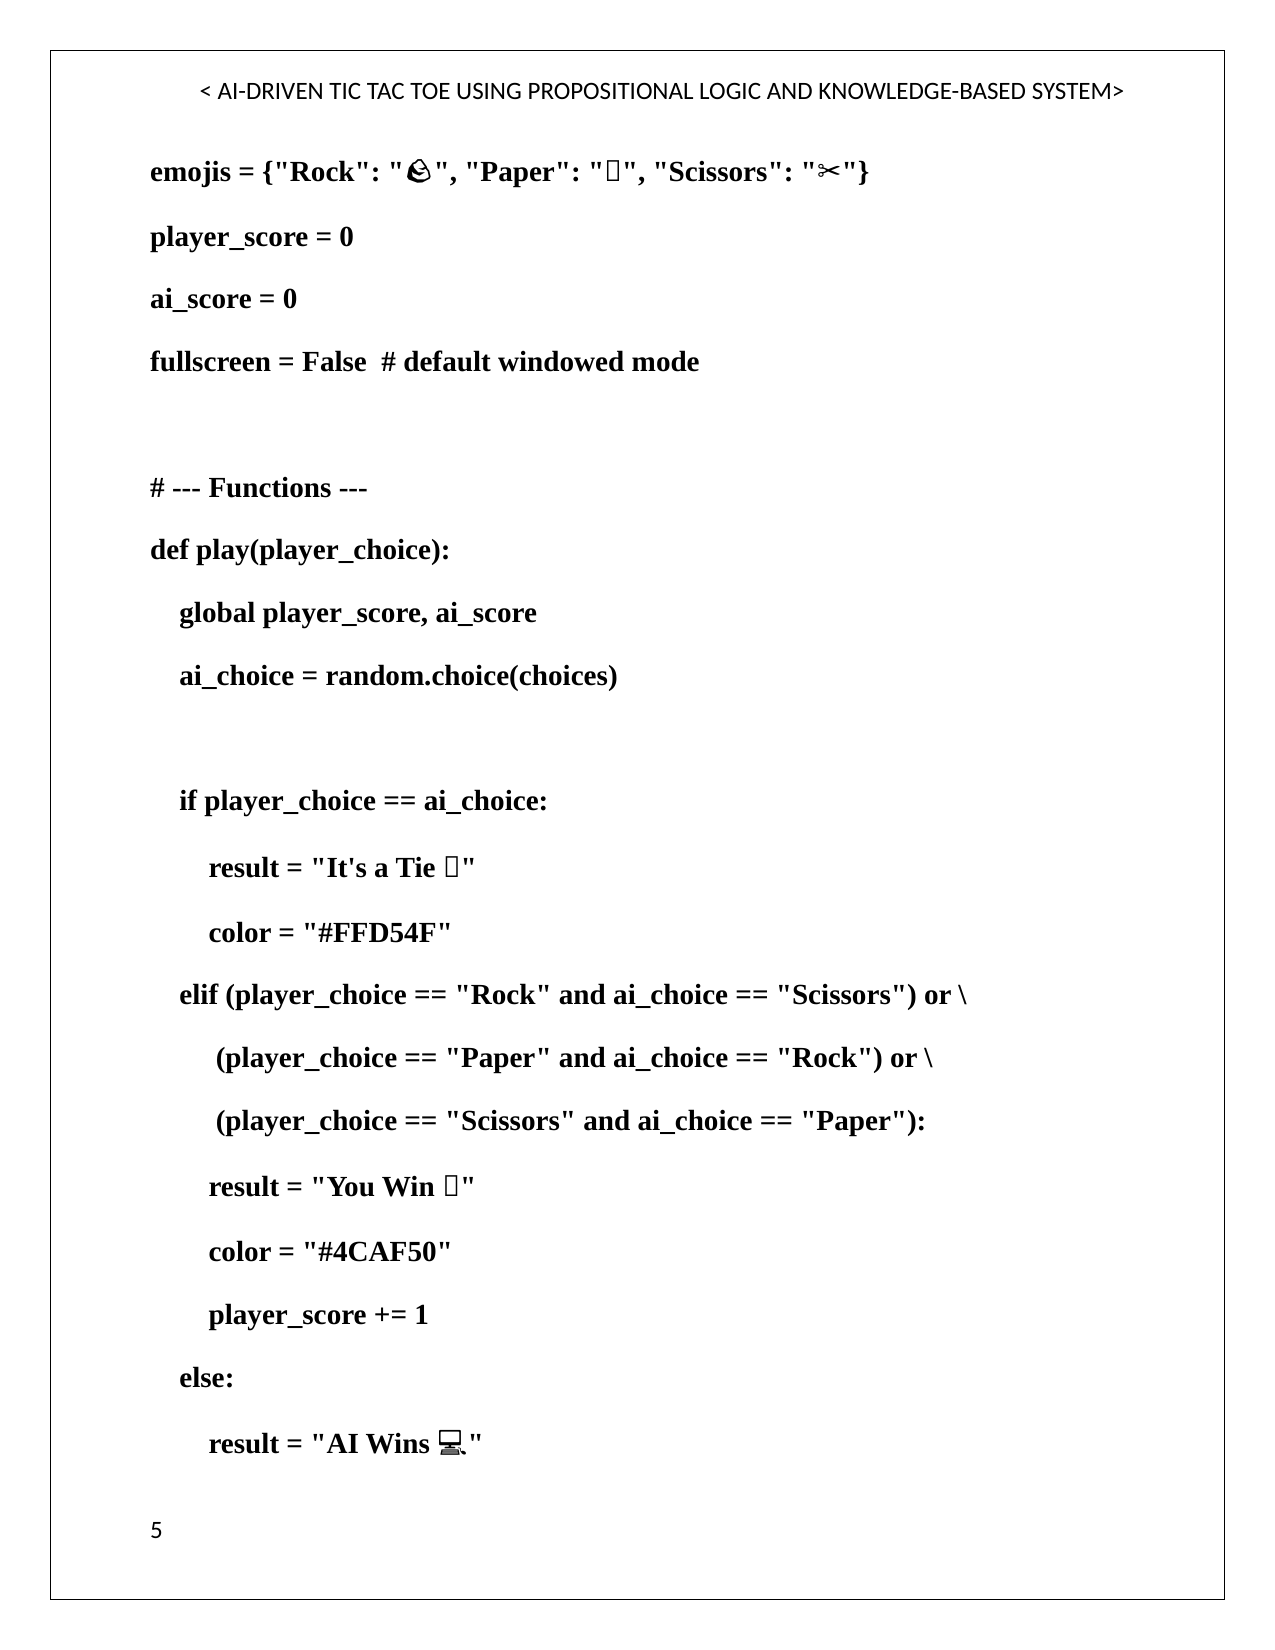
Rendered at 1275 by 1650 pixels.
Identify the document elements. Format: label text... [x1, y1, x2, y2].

text (player_choice == "Scissors" and ai_choice == "Paper"): [150, 1103, 1125, 1136]
text player_score = 0 [150, 219, 1125, 252]
text if player_choice == ai_choice: [150, 783, 1125, 817]
text elif (player_choice == "Rock" and ai_choice == "Scissors") or \ [150, 977, 1125, 1011]
text result = "You Win 🎉" [150, 1166, 1125, 1205]
text ai_score = 0 [150, 282, 1125, 315]
text emojis = {"Rock": "🪨", "Paper": "📄", "Scissors": "✂️"} [150, 150, 1125, 190]
text fullscreen = False # default windowed mode [150, 344, 1125, 378]
text else: [150, 1360, 1125, 1393]
text color = "#FFD54F" [150, 915, 1125, 948]
text color = "#4CAF50" [150, 1234, 1125, 1268]
text result = "It's a Tie 🤝" [150, 846, 1125, 886]
text def play(player_choice): [150, 532, 1125, 566]
text ai_choice = random.choice(choices) [150, 658, 1125, 691]
text # --- Functions --- [150, 470, 1125, 503]
text (player_choice == "Paper" and ai_choice == "Rock") or \ [150, 1040, 1125, 1074]
text result = "AI Wins 💻" [150, 1423, 1125, 1462]
text global player_score, ai_score [150, 595, 1125, 629]
text player_score += 1 [150, 1297, 1125, 1331]
